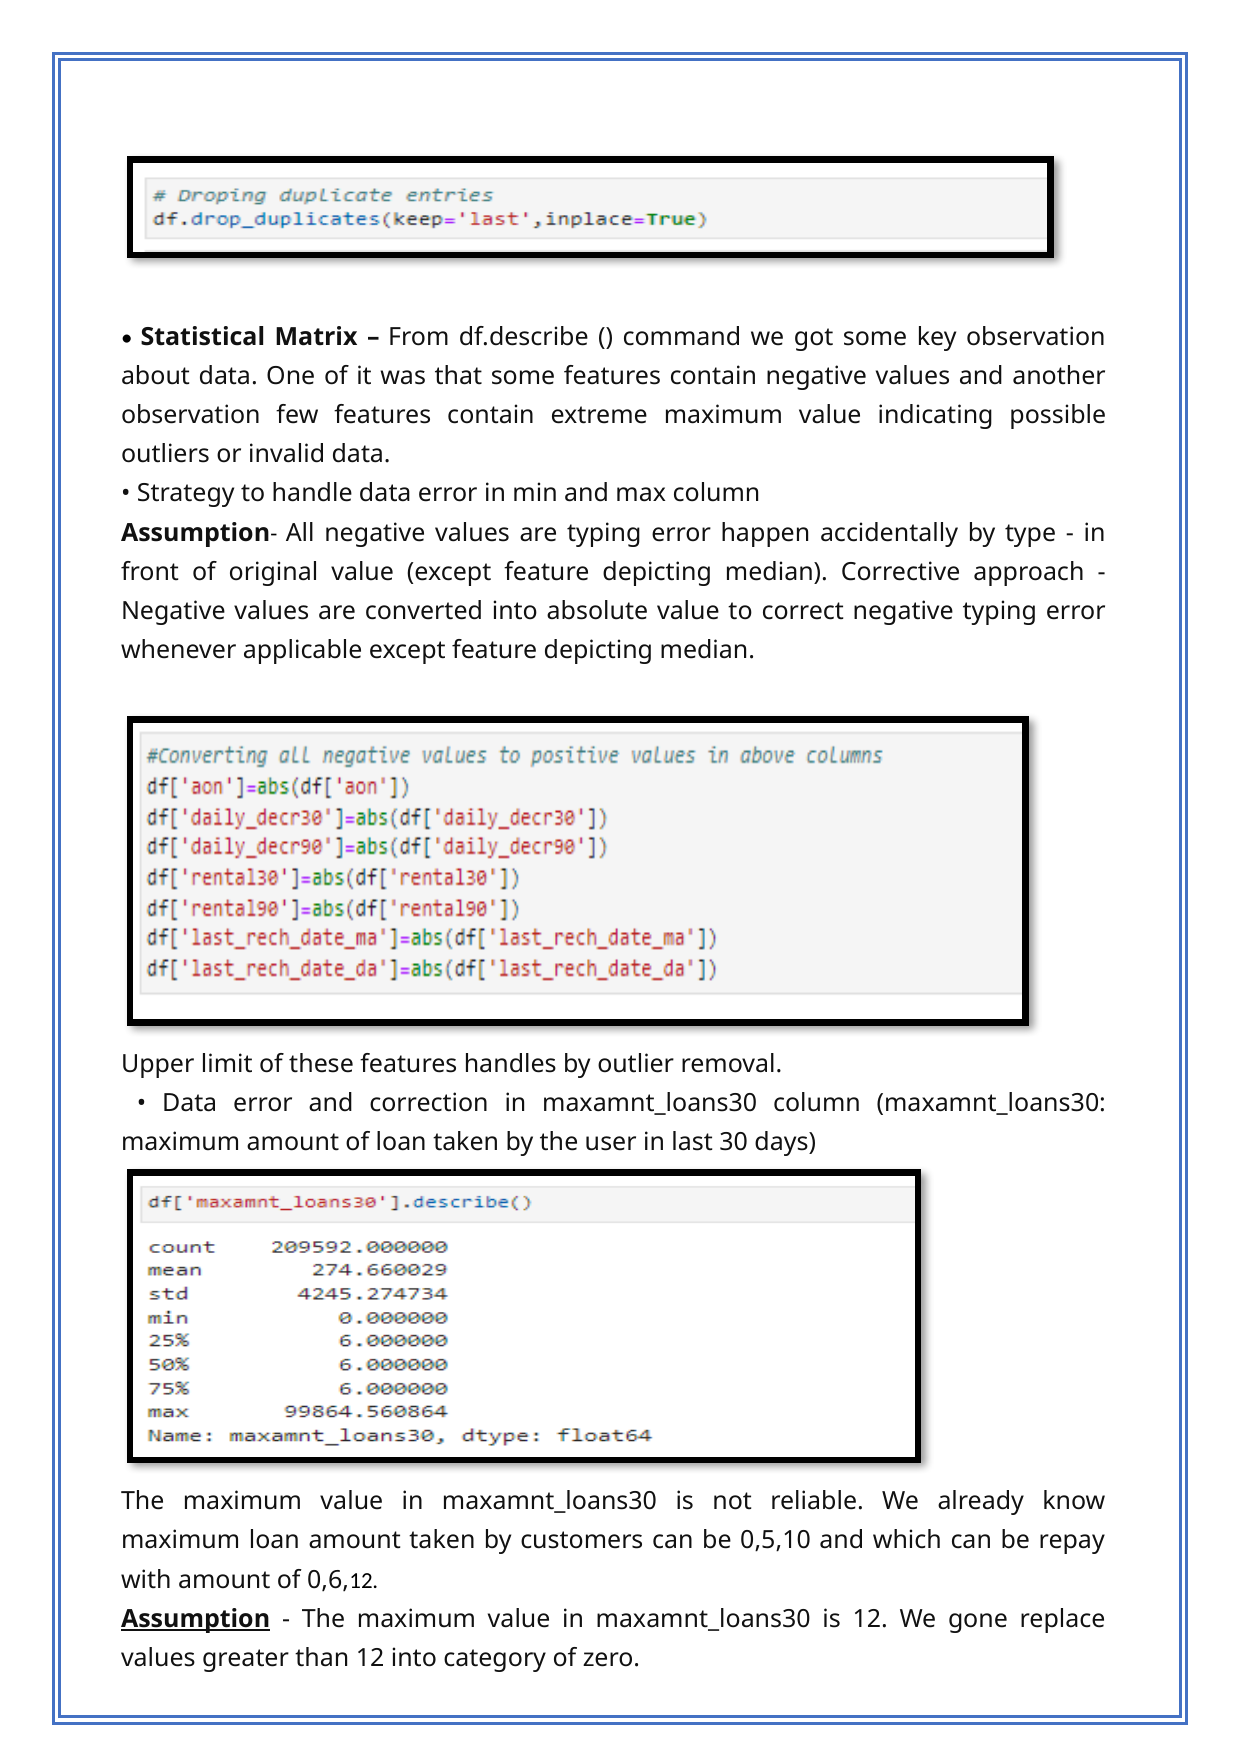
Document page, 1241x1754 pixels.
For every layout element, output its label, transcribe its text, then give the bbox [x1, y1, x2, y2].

picture [133, 1176, 915, 1457]
text Assumption- All negative values are typing error happen accidentally by type - in front of original value (except feature depicting median). Corrective approach - Negative values are converted into absolute value to correct negative typing error whenever applicable except feature depicting median. [121, 514, 1107, 666]
picture [133, 163, 1047, 252]
text Upper limit of these features handles by outlier removal. [121, 1046, 1107, 1080]
text Assumption - The maximum value in maxamnt_loans30 is 12. We gone replace values greater than 12 into category of zero. [121, 1601, 1107, 1674]
text • Statistical Matrix – From df.describe () command we got some key observation about data. One of it was that some features contain negative values and another observation few features contain extreme maximum value indicating possible outliers or invalid data. [121, 318, 1107, 470]
picture [133, 723, 1022, 1019]
text • Strategy to handle data error in min and max column [121, 475, 1107, 509]
text The maximum value in maxamnt_loans30 is not reliable. We already know maximum loan amount taken by customers can be 0,5,10 and which can be repay with amount of 0,6,12. [121, 1483, 1107, 1595]
text • Data error and correction in maxamnt_loans30 column (maxamnt_loans30: maximum amount of loan taken by the user in last 30 days) [121, 1085, 1107, 1158]
